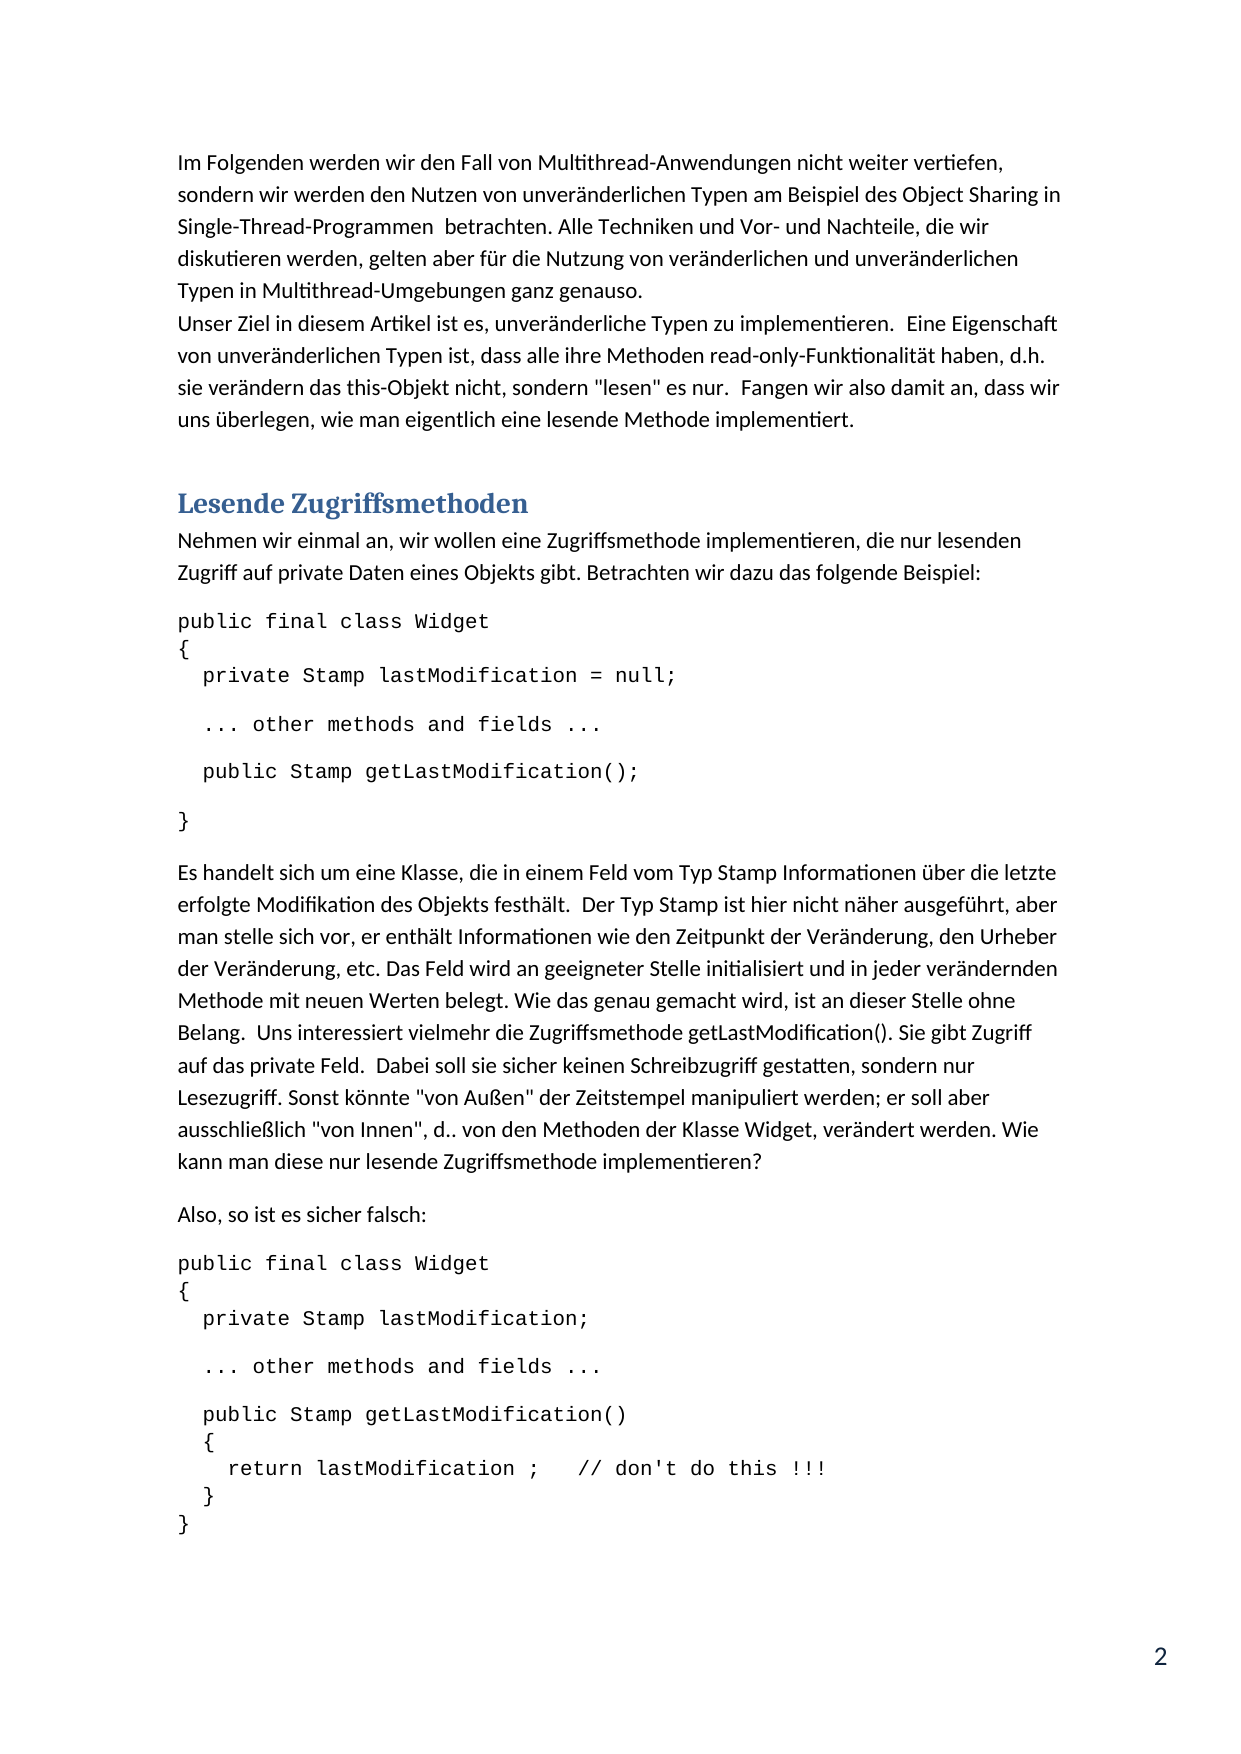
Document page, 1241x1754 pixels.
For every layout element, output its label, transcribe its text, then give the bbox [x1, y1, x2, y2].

text public final class Widget { private Stamp lastModification = null; [177, 611, 1063, 689]
text ... other methods and fields ... [177, 1356, 1063, 1379]
text public Stamp getLastModification(); [177, 762, 1063, 785]
text ... other methods and fields ... [177, 713, 1063, 737]
text Es handelt sich um eine Klasse, die in einem Feld vom Typ Stamp Informationen über die letzte erfolgte Modifikation des Objekts festhält. Der Typ Stamp ist hier nicht näher ausgeführt, aber man stelle sich vor, er enthält Informationen wie den Zeitpunkt der Veränderung, den Urheber der Veränderung, etc. Das Feld wird an geeigneter Stelle initialisiert und in jeder verändernden Methode mit neuen Werten belegt. Wie das genau gemacht wird, ist an dieser Stelle ohne Belang. Uns interessiert vielmehr die Zugriffsmethode getLastModification(). Sie gibt Zugriff auf das private Feld. Dabei soll sie sicher keinen Schreibzugriff gestatten, sondern nur Lesezugriff. Sonst könnte "von Außen" der Zeitstempel manipuliert werden; er soll aber ausschließlich "von Innen", d.. von den Methoden der Klasse Widget, verändert werden. Wie kann man diese nur lesende Zugriffsmethode implementieren? [177, 858, 1063, 1175]
text Im Folgenden werden wir den Fall von Multithread-Anwendungen nicht weiter vertiefen, sondern wir werden den Nutzen von unveränderlichen Typen am Beispiel des Object Sharing in Single-Thread-Programmen betrachten. Alle Techniken und Vor- und Nachteile, die wir diskutieren werden, gelten aber für die Nutzung von veränderlichen und unveränderlichen Typen in Multithread-Umgebungen ganz genauso. Unser Ziel in diesem Artikel ist es, unveränderliche Typen zu implementieren. Eine Eigenschaft von unveränderlichen Typen ist, dass alle ihre Methoden read-only-Funktionalität haben, d.h. sie verändern das this-Objekt nicht, sondern "lesen" es nur. Fangen wir also damit an, dass wir uns überlegen, wie man eigentlich eine lesende Methode implementiert. [177, 148, 1063, 433]
text public final class Widget { private Stamp lastModification; [177, 1253, 1063, 1331]
text } [177, 809, 1063, 833]
text Nehmen wir einmal an, wir wollen eine Zugriffsmethode implementieren, die nur lesenden Zugriff auf private Daten eines Objekts gibt. Betrachten wir dazu das folgende Beispiel: [177, 526, 1063, 586]
text Also, so ist es sicher falsch: [177, 1200, 1063, 1228]
text public Stamp getLastModification() { return lastModification ; // don't do this !!! } } [177, 1404, 1063, 1536]
subtitle Lesende Zugriffsmethoden [177, 487, 1063, 521]
